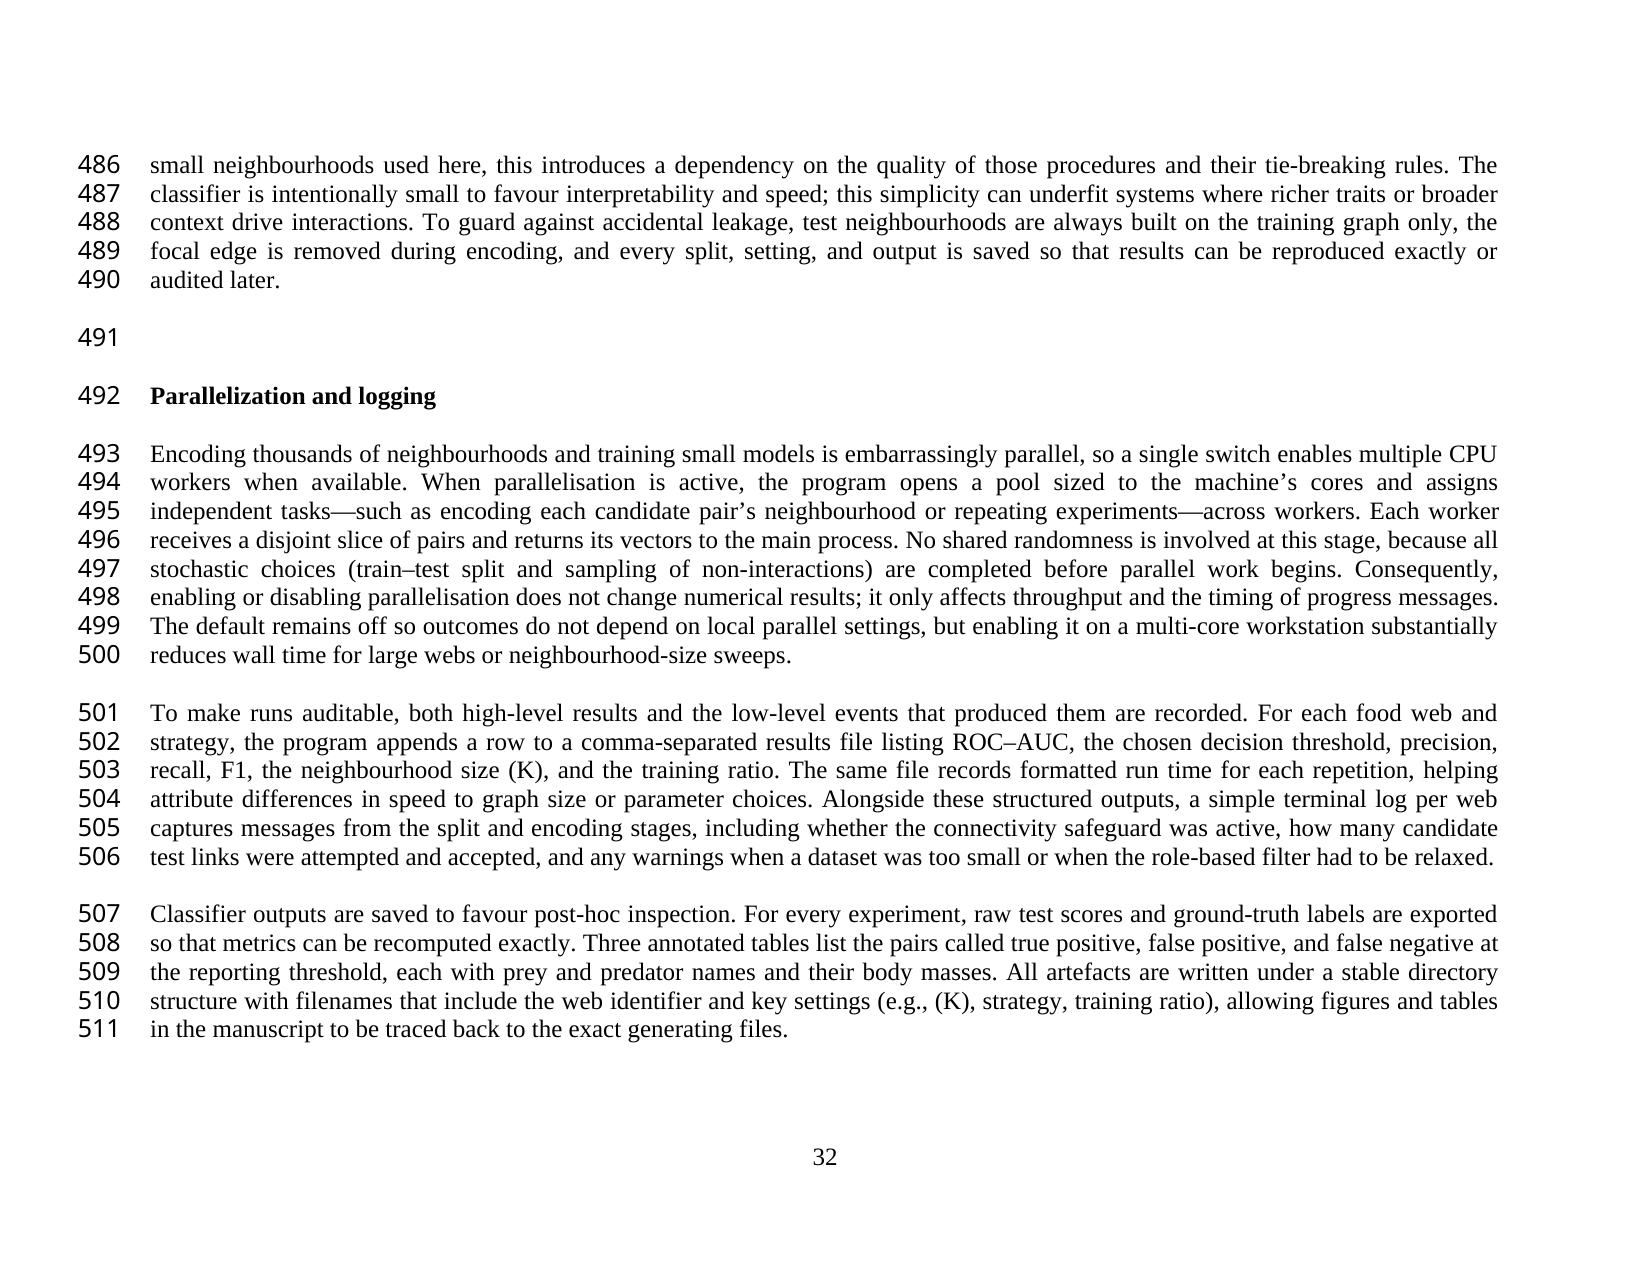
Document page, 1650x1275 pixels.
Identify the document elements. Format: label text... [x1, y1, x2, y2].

text Classifier outputs are saved to favour post-hoc inspection. For every experiment, raw test scores and ground-truth labels are exported so that metrics can be recomputed exactly. Three annotated tables list the pairs called true positive, false positive, and false negative at the reporting threshold, each with prey and predator names and their body masses. All artefacts are written under a stable directory structure with filenames that include the web identifier and key settings (e.g., (K), strategy, training ratio), allowing figures and tables in the manuscript to be traced back to the exact generating files. [150, 899, 1500, 1043]
text To make runs auditable, both high-level results and the low-level events that produced them are recorded. For each food web and strategy, the program appends a row to a comma-separated results file listing ROC–AUC, the chosen decision threshold, precision, recall, F1, the neighbourhood size (K), and the training ratio. The same file records formatted run time for each repetition, helping attribute differences in speed to graph size or parameter choices. Alongside these structured outputs, a simple terminal log per web captures messages from the split and encoding stages, including whether the connectivity safeguard was active, how many candidate test links were attempted and accepted, and any warnings when a dataset was too small or when the role-based filter had to be relaxed. [150, 698, 1500, 870]
text Encoding thousands of neighbourhoods and training small models is embarrassingly parallel, so a single switch enables multiple CPU workers when available. When parallelisation is active, the program opens a pool sized to the machine’s cores and assigns independent tasks—such as encoding each candidate pair’s neighbourhood or repeating experiments—across workers. Each worker receives a disjoint slice of pairs and returns its vectors to the main process. No shared randomness is involved at this stage, because all stochastic choices (train–test split and sampling of non-interactions) are completed before parallel work begins. Consequently, enabling or disabling parallelisation does not change numerical results; it only affects throughput and the timing of progress messages. The default remains off so outcomes do not depend on local parallel settings, but enabling it on a multi-core workstation substantially reduces wall time for large webs or neighbourhood-size sweeps. [150, 439, 1500, 669]
subtitle Parallelization and logging [150, 381, 1500, 409]
